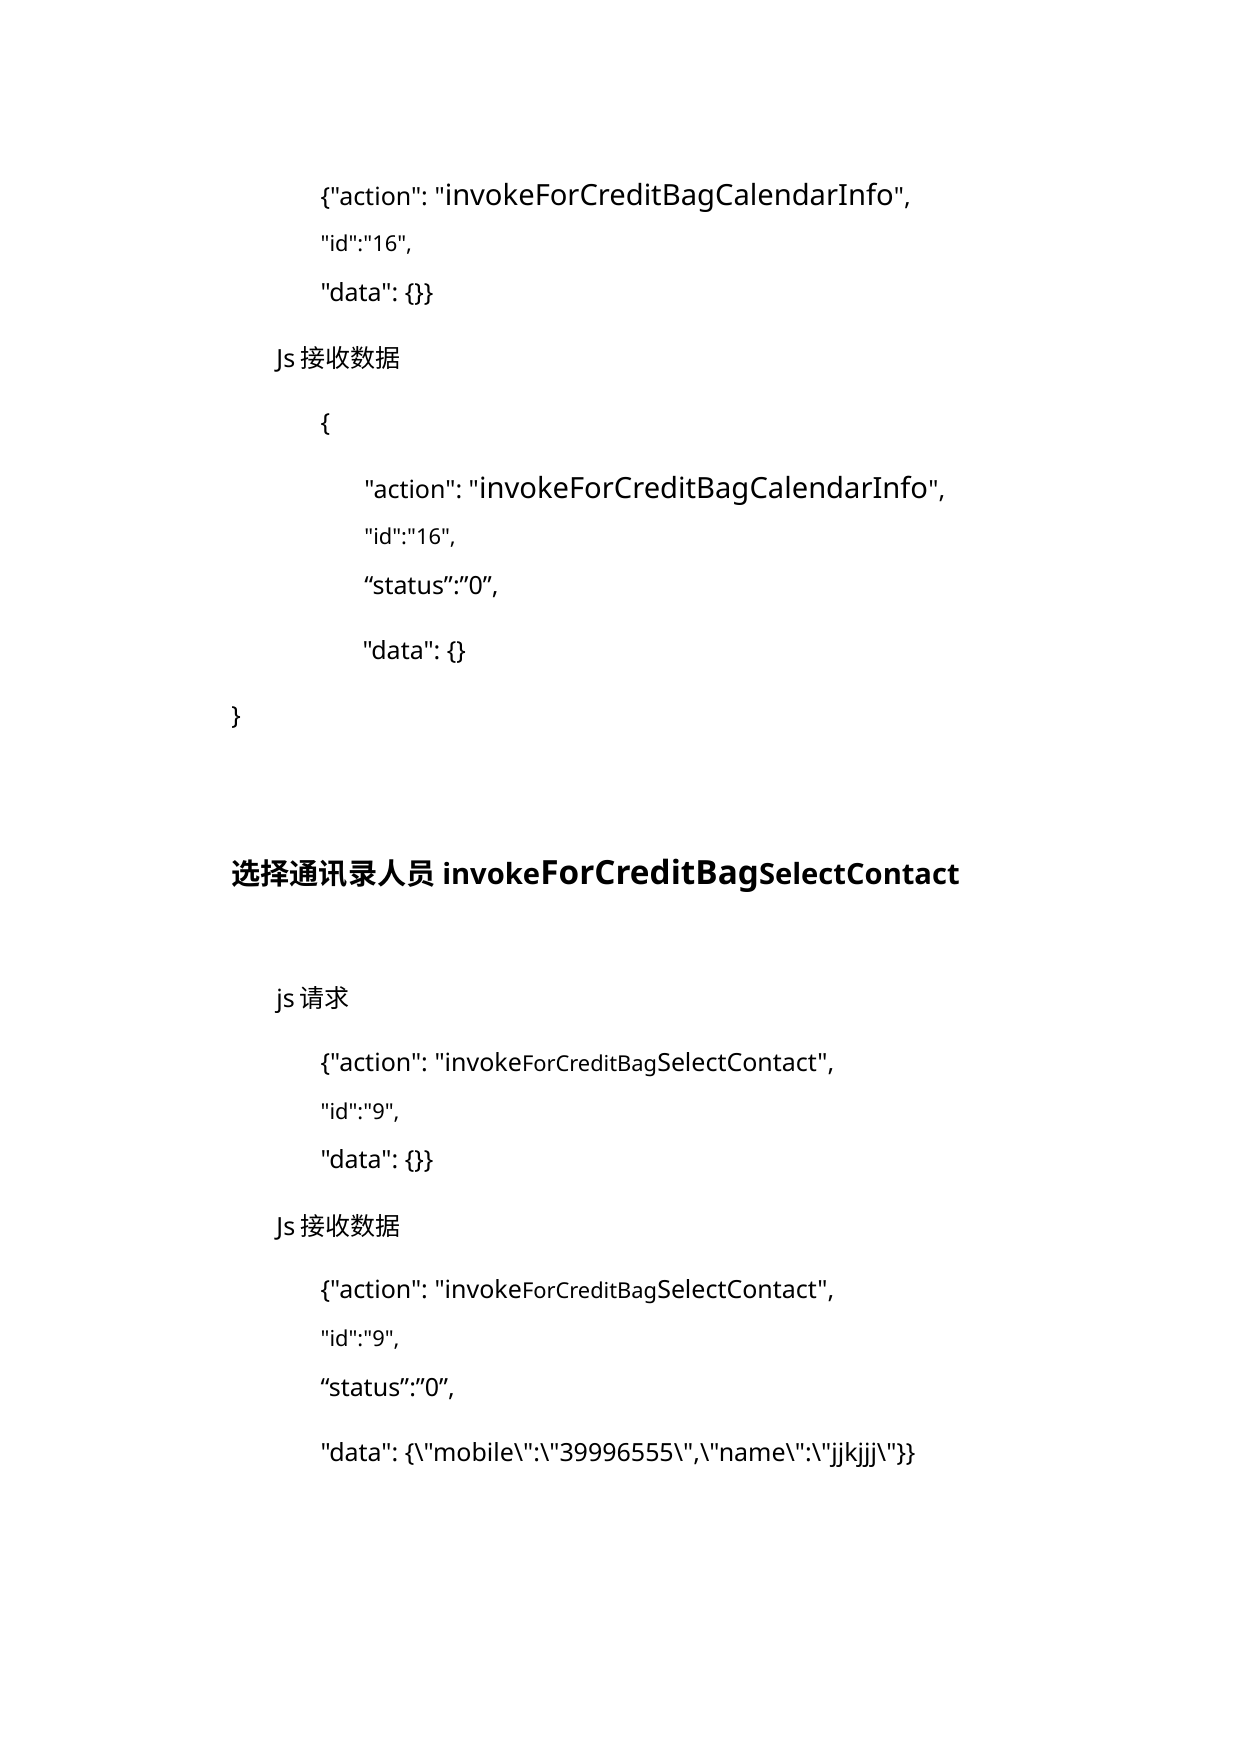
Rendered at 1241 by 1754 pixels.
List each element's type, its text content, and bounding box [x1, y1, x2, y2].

text { [320, 389, 1053, 454]
text "data": {\"mobile\":\"39996555\",\"name\":\"jjkjjj\"}} [320, 1419, 1053, 1484]
subtitle 选择通讯录人员 invokeForCreditBagSelectContact [187, 839, 1053, 904]
text "data": {} [319, 617, 1053, 682]
text “status”:”0”, [320, 552, 1053, 617]
text "data": {}} [320, 259, 1053, 324]
text "data": {}} [320, 1127, 1053, 1192]
text "id":"9", [320, 1322, 1053, 1354]
text "id":"16", [320, 519, 1053, 552]
text “status”:”0”, [320, 1354, 1053, 1419]
text {"action": "invokeForCreditBagSelectContact", [320, 1029, 1053, 1094]
text } [187, 682, 1053, 747]
text Js接收数据 [276, 324, 1053, 389]
text "action": "invokeForCreditBagCalendarInfo", [320, 454, 1053, 519]
text js请求 [276, 964, 1053, 1029]
text Js接收数据 [276, 1192, 1053, 1257]
text {"action": "invokeForCreditBagCalendarInfo", [320, 162, 1053, 227]
text "id":"16", [320, 227, 1053, 259]
text "id":"9", [320, 1094, 1053, 1127]
text {"action": "invokeForCreditBagSelectContact", [320, 1257, 1053, 1322]
